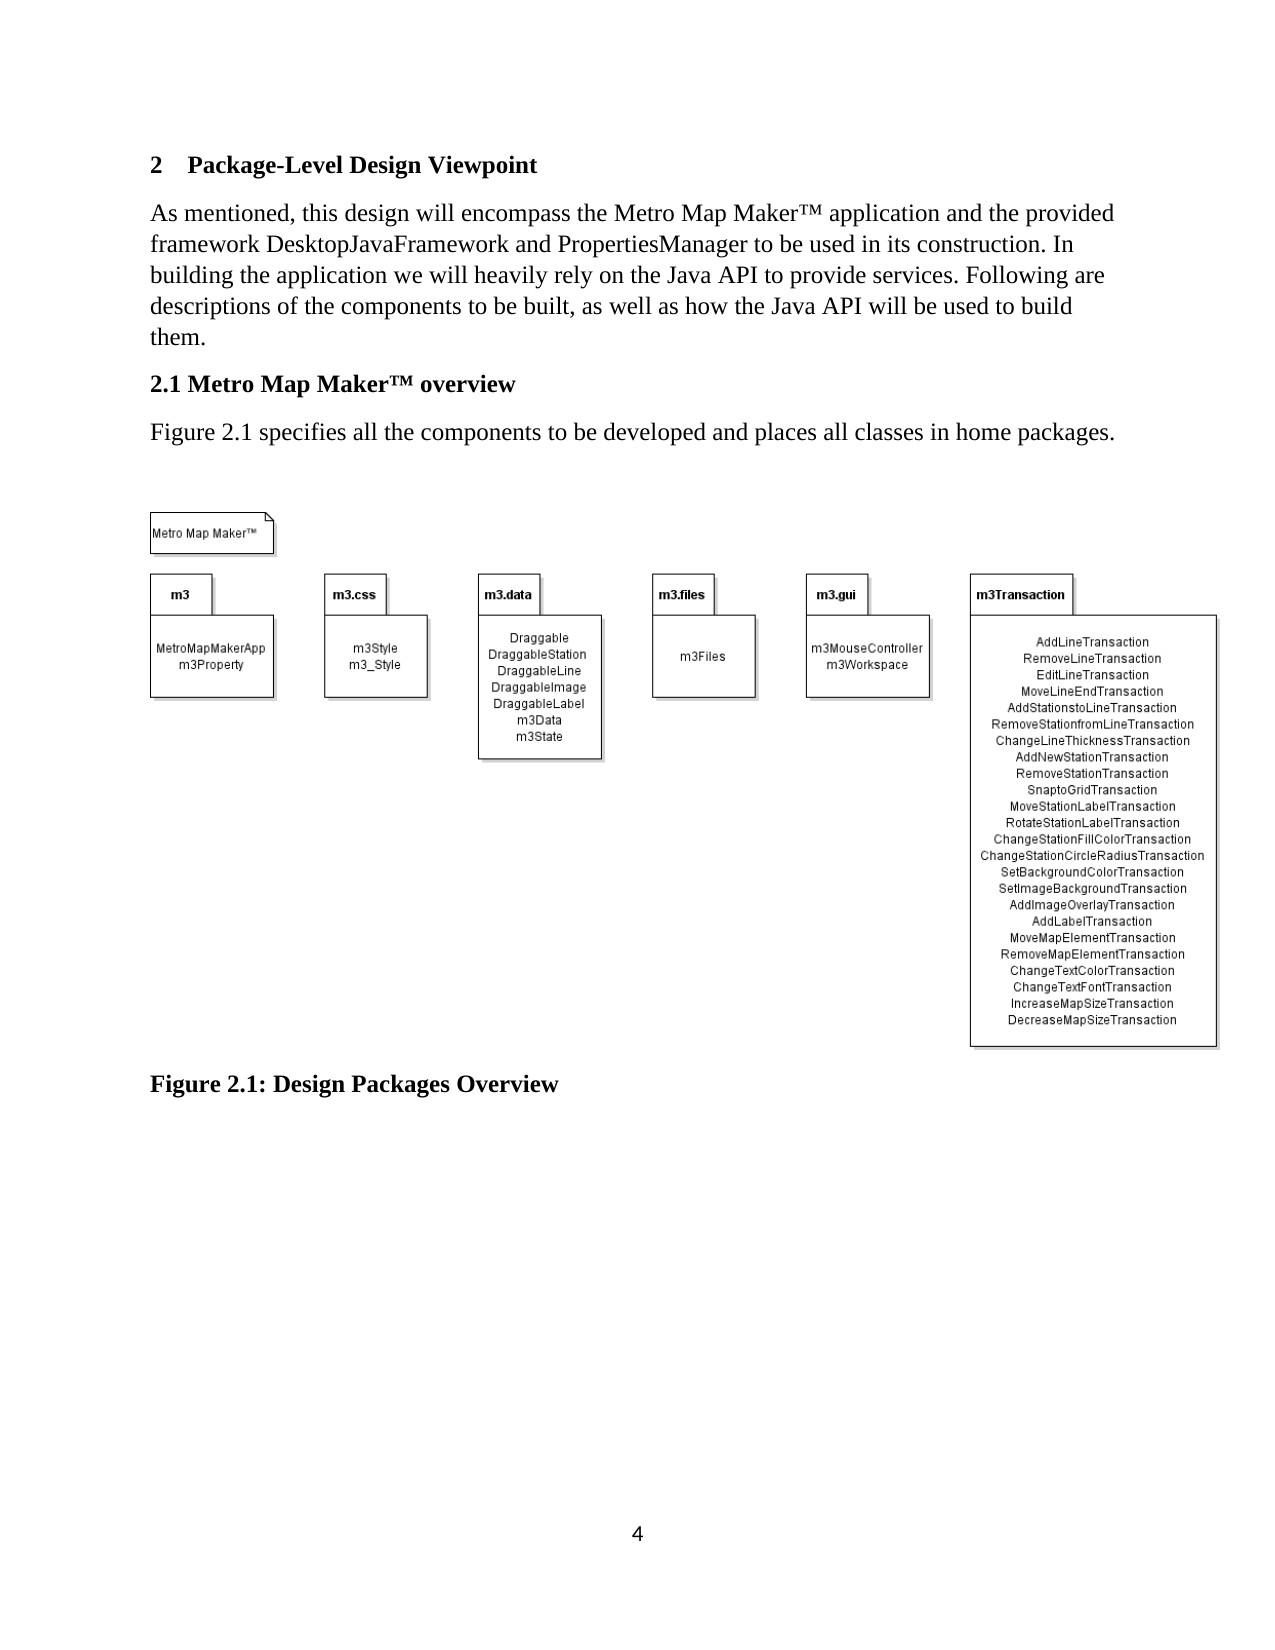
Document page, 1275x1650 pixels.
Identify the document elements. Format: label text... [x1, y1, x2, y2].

text Figure 2.1 specifies all the components to be developed and places all classes in home packages. [150, 417, 1125, 446]
list Metro Map Maker™ overview [150, 369, 1125, 398]
picture [150, 512, 1221, 1051]
text Figure 2.1: Design Packages Overview [150, 1069, 1125, 1098]
list Package-Level Design Viewpoint [150, 150, 1125, 179]
text As mentioned, this design will encompass the Metro Map Maker™ application and the provided framework DesktopJavaFramework and PropertiesManager to be used in its construction. In building the application we will heavily rely on the Java API to provide services. Following are descriptions of the components to be built, as well as how the Java API will be used to build them. [150, 198, 1125, 351]
